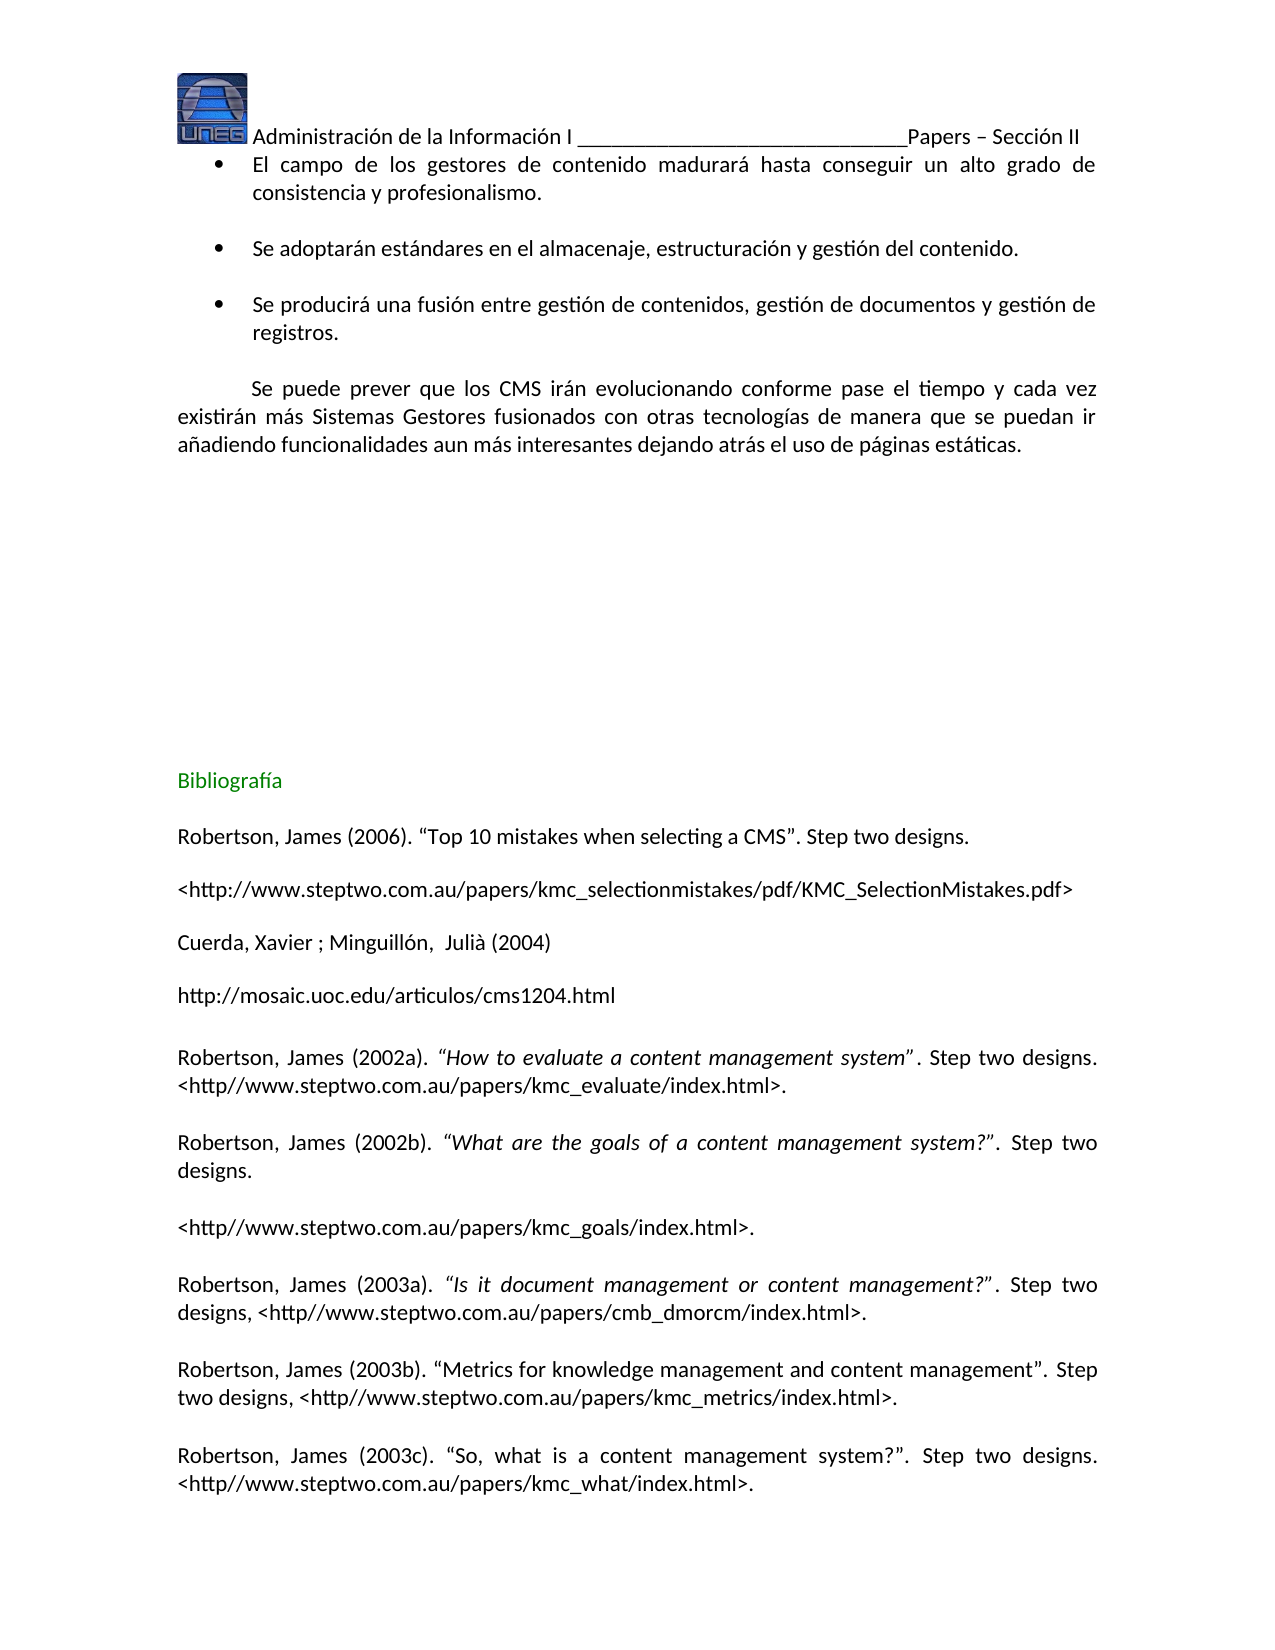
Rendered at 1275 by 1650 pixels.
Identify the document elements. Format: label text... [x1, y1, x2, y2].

picture [177, 73, 248, 144]
text <http//www.steptwo.com.au/papers/kmc_goals/index.html>. [177, 1213, 1098, 1241]
text Robertson, James (2006). “Top 10 mistakes when selecting a CMS”. Step two designs. [177, 822, 1098, 850]
text Robertson, James (2003c). “So, what is a content management system?”. Step two designs. <http//www.steptwo.com.au/papers/kmc_what/index.html>. [177, 1441, 1098, 1497]
text <http://www.steptwo.com.au/papers/kmc_selectionmistakes/pdf/KMC_SelectionMistakes.pdf> [177, 875, 1098, 903]
text Robertson, James (2003a). “Is it document management or content management?”. Step two designs, <http//www.steptwo.com.au/papers/cmb_dmorcm/index.html>. [177, 1270, 1098, 1326]
list Se adoptarán estándares en el almacenaje, estructuración y gestión del contenido. [215, 234, 1098, 262]
text Cuerda, Xavier ; Minguillón, Julià (2004) [177, 928, 1098, 956]
text http://mosaic.uoc.edu/articulos/cms1204.html [177, 981, 1098, 1009]
list El campo de los gestores de contenido madurará hasta conseguir un alto grado de consistencia y profesionalismo. [215, 150, 1098, 206]
text Robertson, James (2002b). “What are the goals of a content management system?”. Step two designs. [177, 1128, 1098, 1184]
text Robertson, James (2002a). “How to evaluate a content management system”. Step two designs. <http//www.steptwo.com.au/papers/kmc_evaluate/index.html>. [177, 1043, 1098, 1099]
text Robertson, James (2003b). “Metrics for knowledge management and content management”. Step two designs, <http//www.steptwo.com.au/papers/kmc_metrics/index.html>. [177, 1356, 1098, 1412]
text Bibliografía [177, 766, 1098, 794]
text Se puede prever que los CMS irán evolucionando conforme pase el tiempo y cada vez existirán más Sistemas Gestores fusionados con otras tecnologías de manera que se puedan ir añadiendo funcionalidades aun más interesantes dejando atrás el uso de páginas estáticas. [177, 374, 1098, 458]
list Se producirá una fusión entre gestión de contenidos, gestión de documentos y gestión de registros. [215, 290, 1098, 346]
